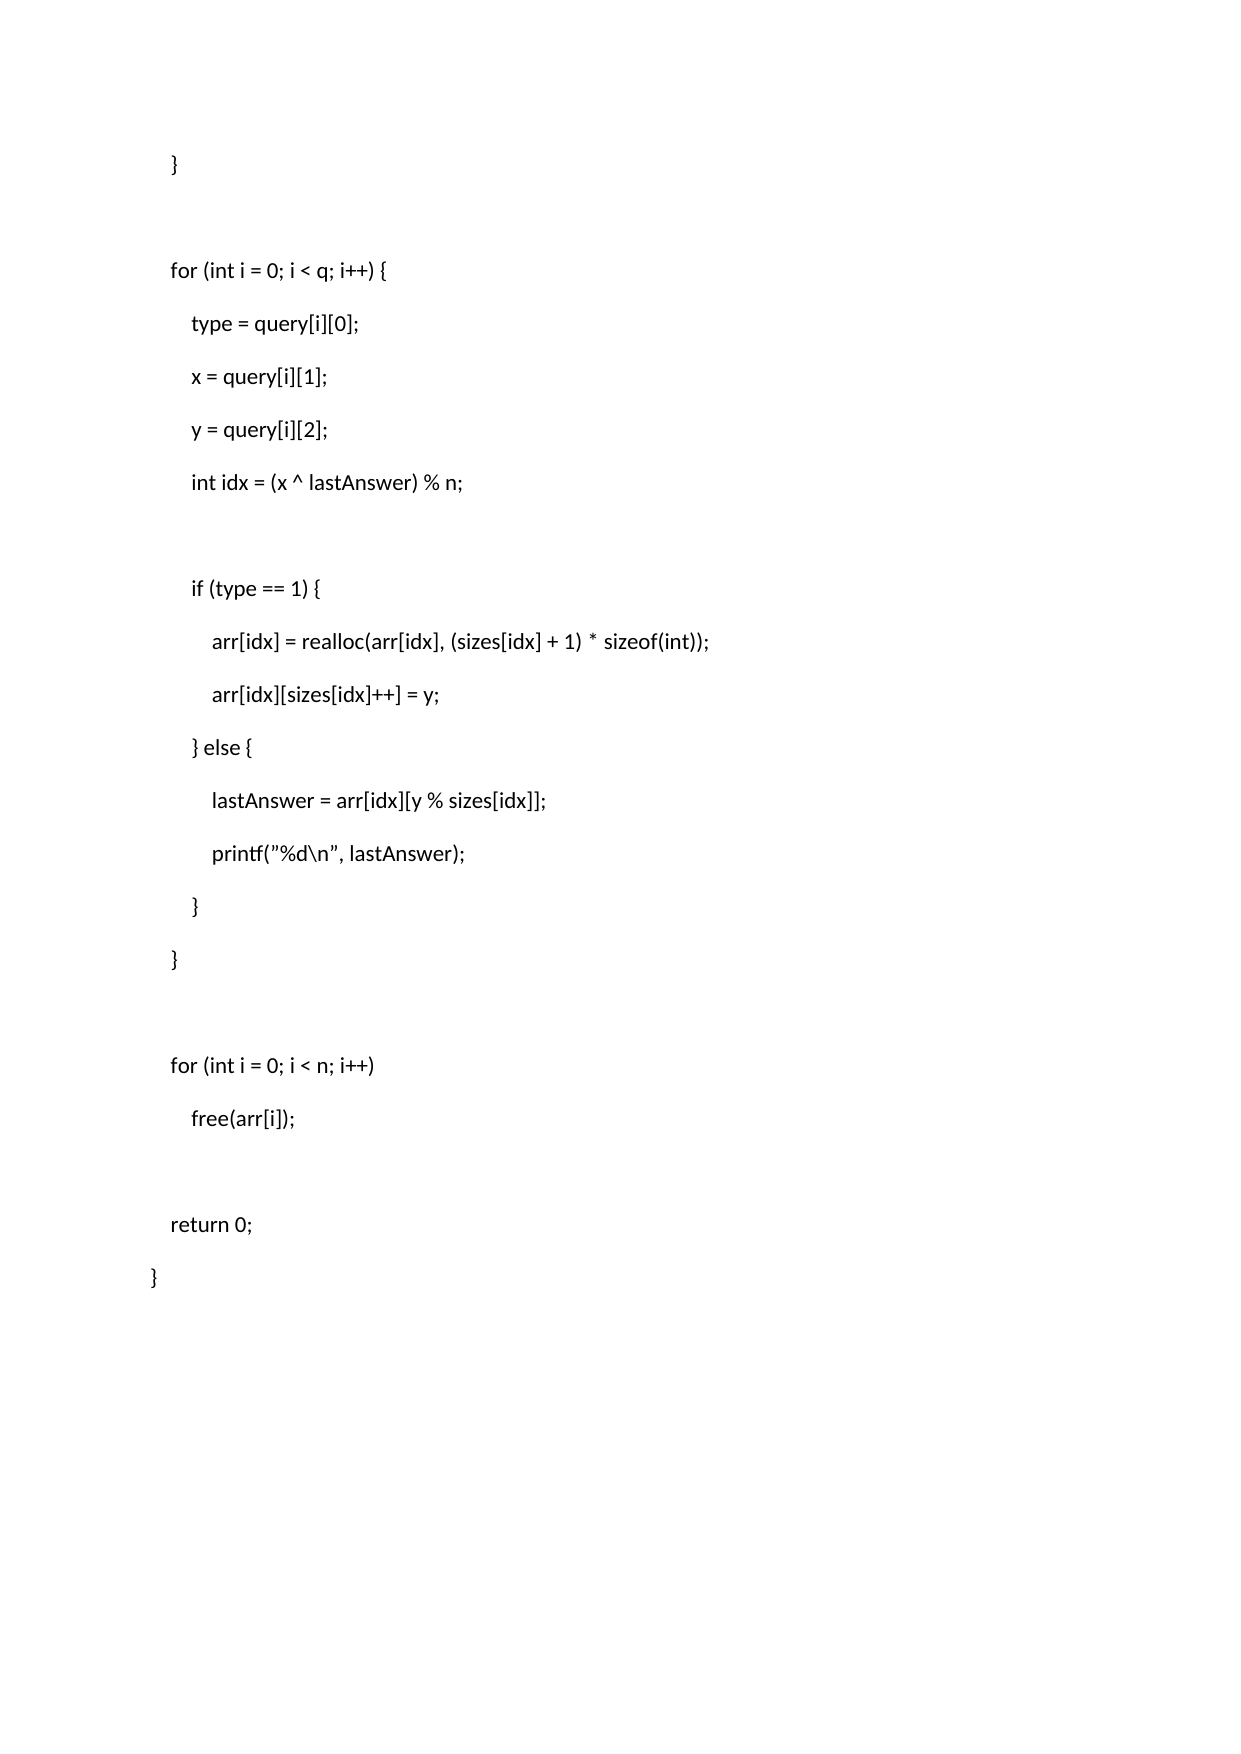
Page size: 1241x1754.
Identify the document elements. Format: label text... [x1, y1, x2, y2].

text x = query[i][1]; [150, 362, 1090, 390]
text } [150, 1263, 1090, 1291]
text int idx = (x ^ lastAnswer) % n; [150, 468, 1090, 496]
text if (type == 1) { [150, 574, 1090, 602]
text return 0; [150, 1210, 1090, 1238]
text lastAnswer = arr[idx][y % sizes[idx]]; [150, 786, 1090, 814]
text } [150, 150, 1090, 178]
text arr[idx] = realloc(arr[idx], (sizes[idx] + 1) * sizeof(int)); [150, 627, 1090, 655]
text arr[idx][sizes[idx]++] = y; [150, 680, 1090, 708]
text for (int i = 0; i < n; i++) [150, 1051, 1090, 1079]
text } [150, 945, 1090, 973]
text } else { [150, 733, 1090, 761]
text free(arr[i]); [150, 1104, 1090, 1132]
text type = query[i][0]; [150, 309, 1090, 337]
text y = query[i][2]; [150, 415, 1090, 443]
text for (int i = 0; i < q; i++) { [150, 256, 1090, 284]
text } [150, 892, 1090, 920]
text printf(”%d\n”, lastAnswer); [150, 839, 1090, 867]
